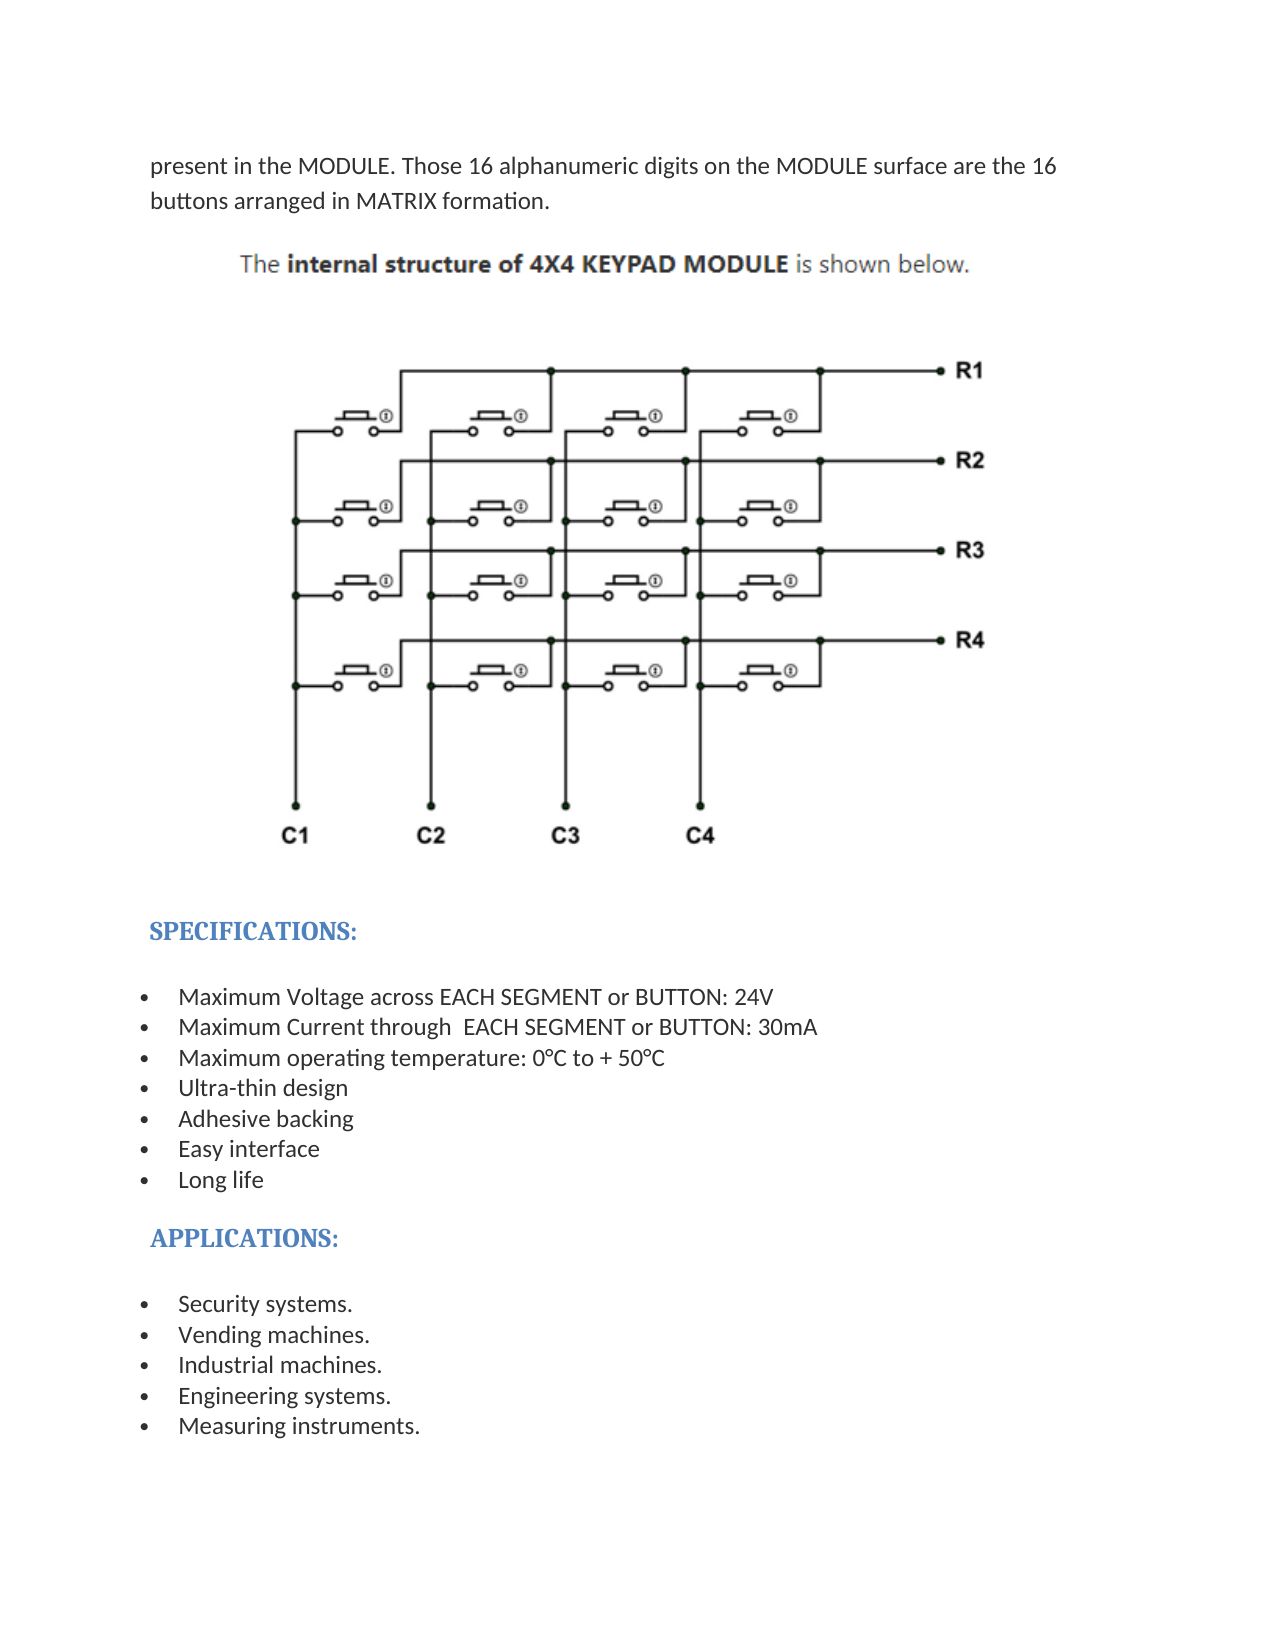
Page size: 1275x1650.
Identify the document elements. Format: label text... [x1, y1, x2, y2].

list Adhesive backing [141, 1103, 1125, 1133]
list Engineering systems. [141, 1380, 1125, 1411]
list Easy interface [141, 1133, 1125, 1164]
list Measuring instruments. [141, 1411, 1125, 1441]
list Maximum Current through EACH SEGMENT or BUTTON: 30mA [141, 1011, 1125, 1042]
list Ultra-thin design [141, 1072, 1125, 1103]
subtitle SPECIFICATIONS: [150, 916, 1125, 947]
list Maximum Voltage across EACH SEGMENT or BUTTON: 24V [141, 981, 1125, 1011]
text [150, 150, 1125, 216]
list Vending machines. [141, 1319, 1125, 1349]
list Security systems. [141, 1288, 1125, 1319]
subtitle APPLICATIONS: [150, 1223, 1125, 1255]
picture [150, 240, 1085, 891]
list Maximum operating temperature: 0°C to + 50°C [141, 1042, 1125, 1072]
list Industrial machines. [141, 1349, 1125, 1380]
list Long life [141, 1164, 1125, 1194]
